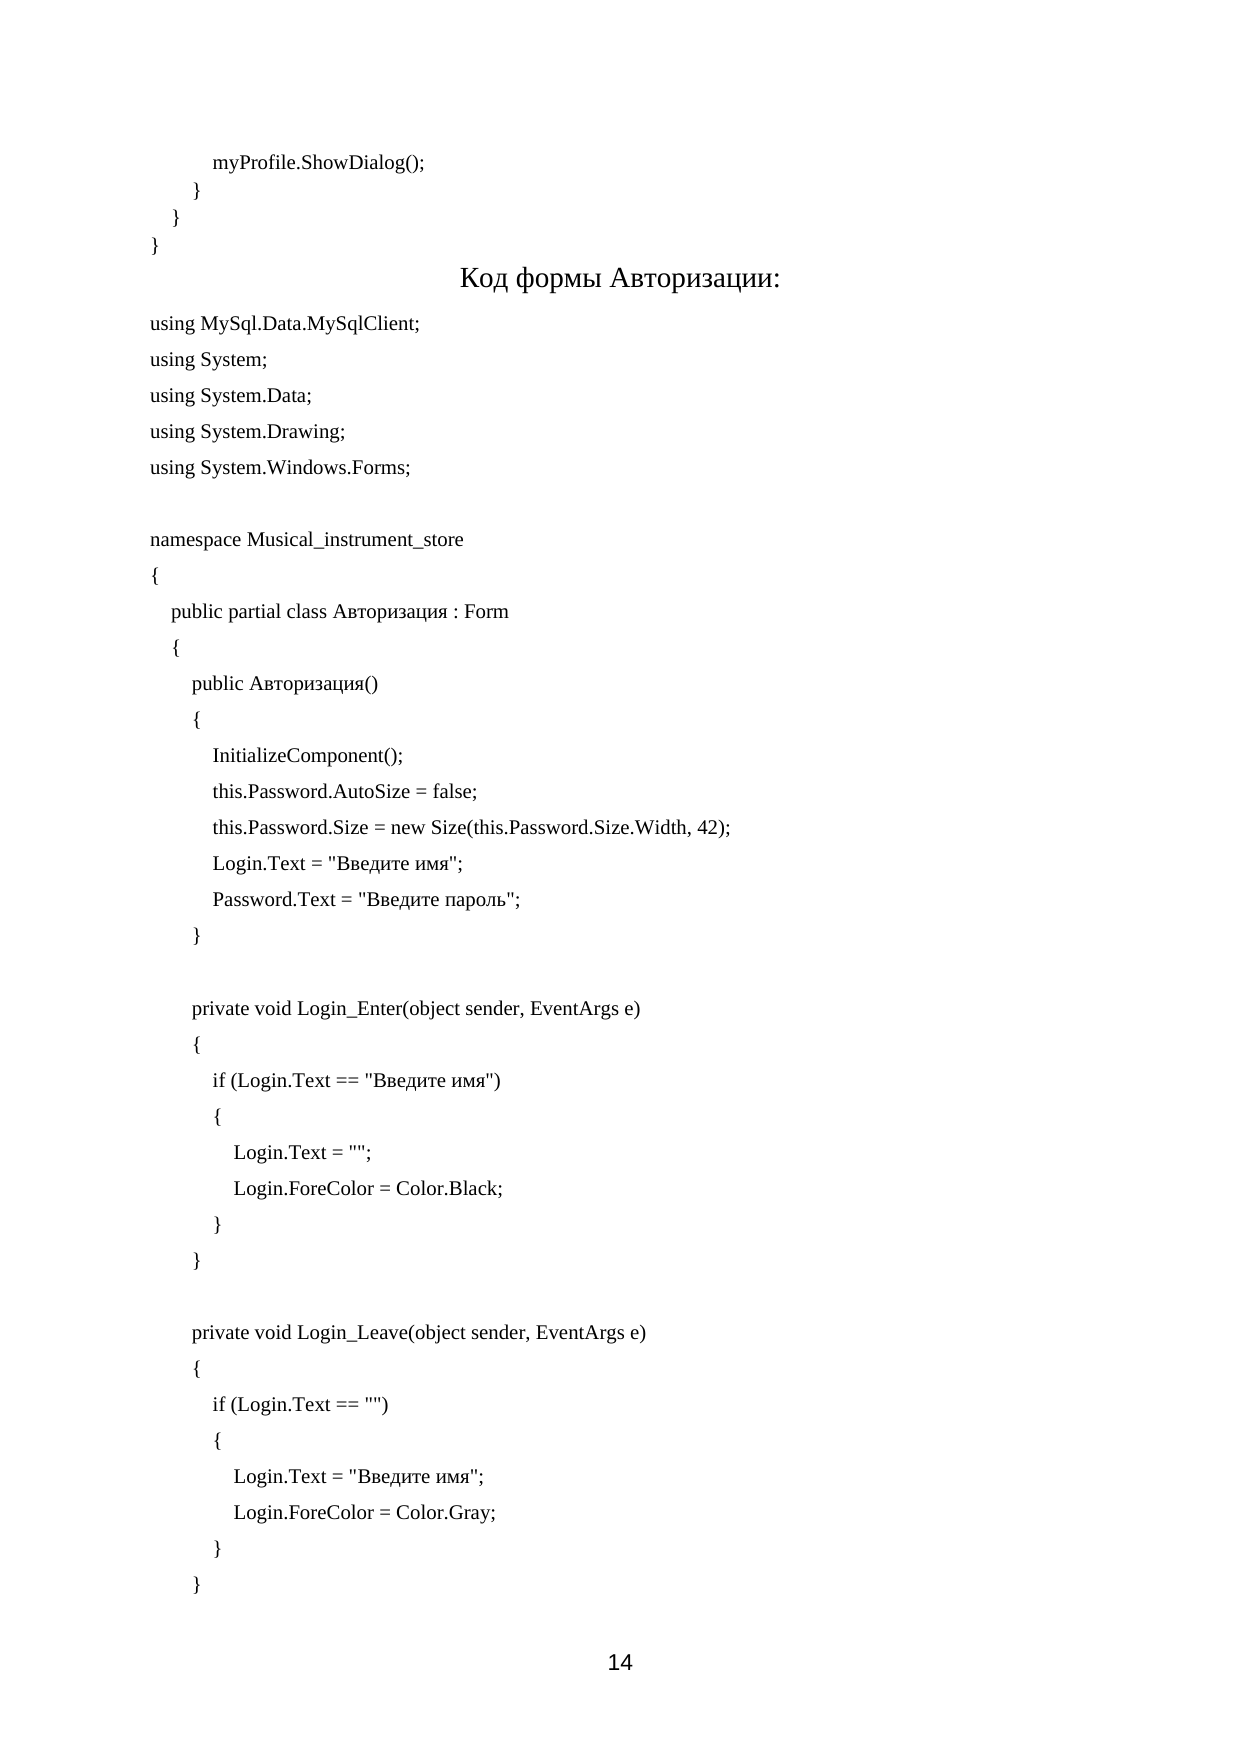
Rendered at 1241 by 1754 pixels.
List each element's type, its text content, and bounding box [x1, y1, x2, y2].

text private void Login_Leave(object sender, EventArgs e) [150, 1320, 1090, 1344]
text } [150, 1536, 1090, 1560]
text { [150, 1428, 1090, 1452]
text this.Password.AutoSize = false; [150, 779, 1090, 803]
text Login.Text = ""; [150, 1140, 1090, 1164]
text Login.Text = "Введите имя"; [150, 1464, 1090, 1488]
text { [150, 1104, 1090, 1128]
text Код формы Авторизации: [150, 260, 1090, 294]
text } [150, 923, 1090, 947]
text } [150, 233, 1090, 257]
text if (Login.Text == "Введите имя") [150, 1068, 1090, 1092]
text using System; [150, 347, 1090, 371]
text Login.Text = "Введите имя"; [150, 851, 1090, 875]
text { [150, 707, 1090, 731]
text } [150, 178, 1090, 202]
text } [150, 205, 1090, 229]
text InitializeComponent(); [150, 743, 1090, 767]
text using System.Windows.Forms; [150, 455, 1090, 479]
text public partial class Авторизация : Form [150, 599, 1090, 623]
text private void Login_Enter(object sender, EventArgs e) [150, 996, 1090, 1019]
text using MySql.Data.MySqlClient; [150, 311, 1090, 335]
text } [150, 1212, 1090, 1236]
text using System.Drawing; [150, 419, 1090, 443]
text this.Password.Size = new Size(this.Password.Size.Width, 42); [150, 815, 1090, 839]
text { [150, 635, 1090, 659]
text { [150, 563, 1090, 587]
text { [150, 1032, 1090, 1056]
text Login.ForeColor = Color.Black; [150, 1176, 1090, 1200]
text Password.Text = "Введите пароль"; [150, 887, 1090, 911]
text myProfile.ShowDialog(); [150, 150, 1090, 174]
text } [150, 1572, 1090, 1596]
text Login.ForeColor = Color.Gray; [150, 1500, 1090, 1524]
text if (Login.Text == "") [150, 1392, 1090, 1416]
text public Авторизация() [150, 671, 1090, 695]
text } [150, 1248, 1090, 1272]
text using System.Data; [150, 383, 1090, 407]
text namespace Musical_instrument_store [150, 527, 1090, 551]
text { [150, 1356, 1090, 1380]
